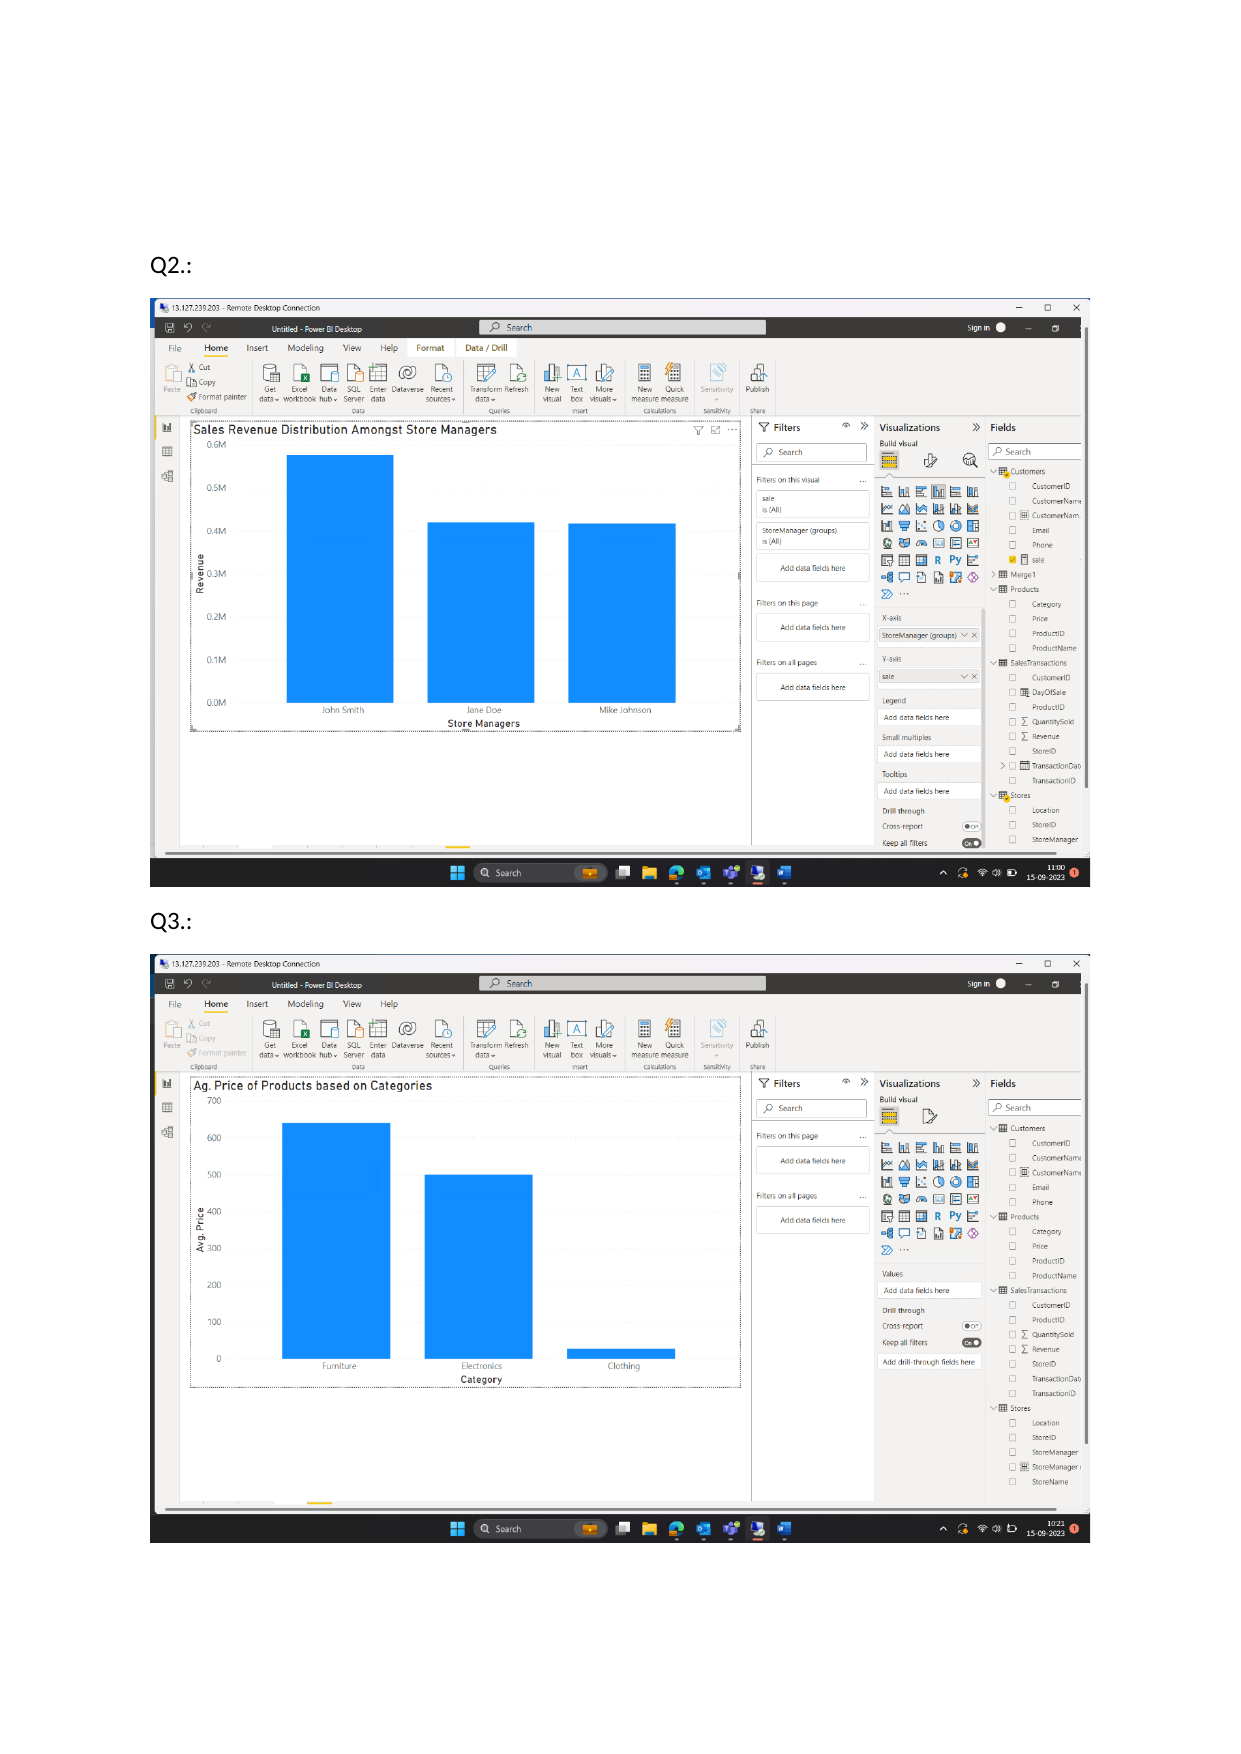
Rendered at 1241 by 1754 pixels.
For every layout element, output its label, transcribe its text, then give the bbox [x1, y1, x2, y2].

picture [150, 954, 1091, 1543]
picture [150, 298, 1091, 887]
text Q3.: [150, 905, 1090, 936]
text Q2.: [150, 249, 1090, 280]
